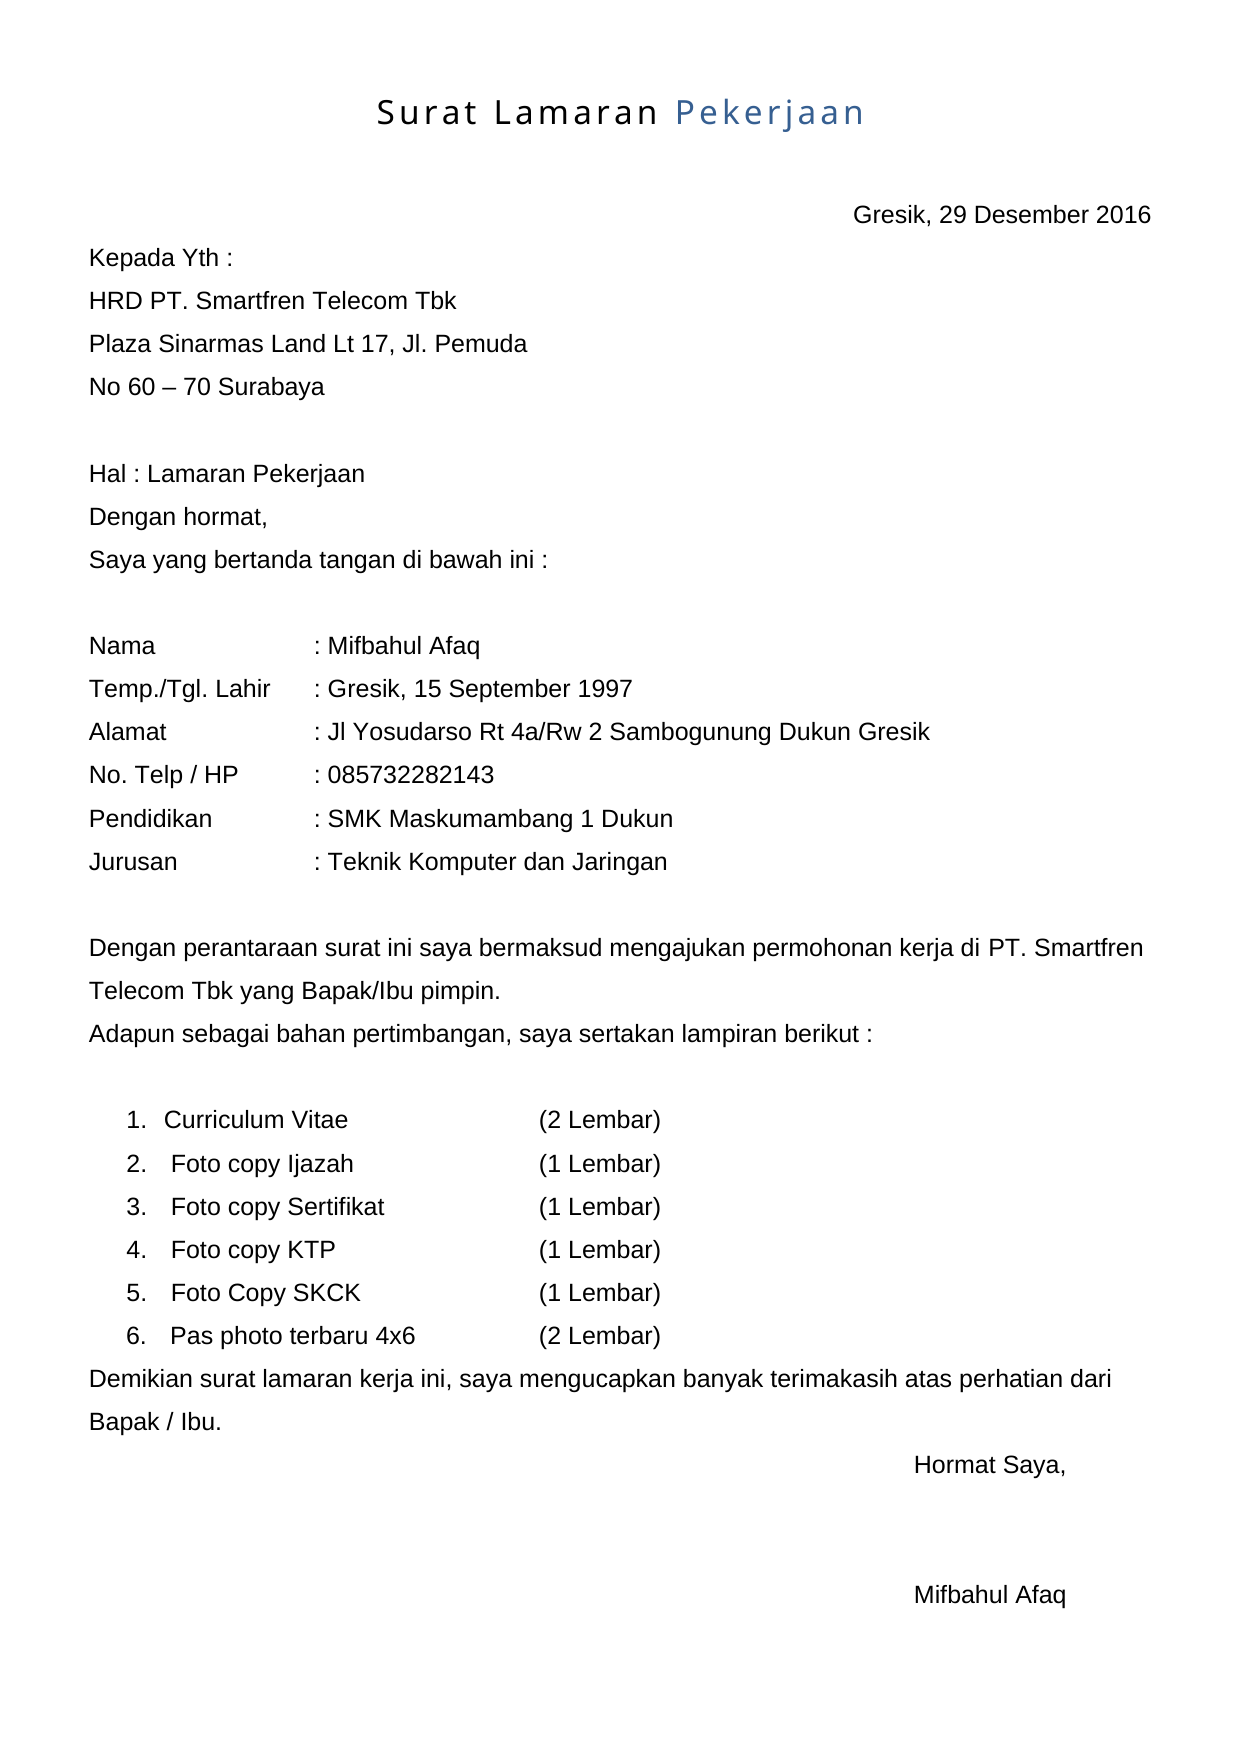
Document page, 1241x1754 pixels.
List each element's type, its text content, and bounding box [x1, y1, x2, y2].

list Foto Copy SKCK (1 Lembar) [126, 1278, 1152, 1307]
list Foto copy Sertifikat (1 Lembar) [126, 1192, 1152, 1221]
list Pas photo terbaru 4x6 (2 Lembar) [126, 1321, 1152, 1350]
text Kepada Yth : [89, 243, 1152, 272]
text Saya yang bertanda tangan di bawah ini : [89, 545, 1152, 574]
text Adapun sebagai bahan pertimbangan, saya sertakan lampiran berikut : [89, 1019, 1152, 1048]
text Gresik, 29 Desember 2016 [89, 200, 1152, 229]
text Dengan perantaraan surat ini saya bermaksud mengajukan permohonan kerja di PT. Smartfren Telecom Tbk yang Bapak/Ibu pimpin. [89, 933, 1152, 1005]
text Hormat Saya, [914, 1451, 1152, 1479]
list Foto copy KTP (1 Lembar) [126, 1235, 1152, 1264]
text Dengan hormat, [89, 502, 1152, 531]
text Temp./Tgl. Lahir : Gresik, 15 September 1997 [89, 674, 1152, 703]
text Hal : Lamaran Pekerjaan [89, 459, 1152, 487]
text Demikian surat lamaran kerja ini, saya mengucapkan banyak terimakasih atas perhatian dari Bapak / Ibu. [89, 1364, 1152, 1436]
list Foto copy Ijazah (1 Lembar) [126, 1149, 1152, 1177]
text No 60 – 70 Surabaya [89, 372, 1152, 401]
text Surat Lamaran Pekerjaan [89, 89, 1152, 134]
text Jurusan : Teknik Komputer dan Jaringan [89, 847, 1152, 876]
text Nama : Mifbahul Afaq [89, 631, 1152, 660]
text No. Telp / HP : 085732282143 [89, 761, 1152, 789]
list Curriculum Vitae (2 Lembar) [126, 1106, 1152, 1134]
text HRD PT. Smartfren Telecom Tbk Plaza Sinarmas Land Lt 17, Jl. Pemuda [89, 286, 1152, 358]
text Mifbahul Afaq [839, 1580, 1152, 1609]
text Alamat : Jl Yosudarso Rt 4a/Rw 2 Sambogunung Dukun Gresik [89, 717, 1152, 746]
text Pendidikan : SMK Maskumambang 1 Dukun [89, 804, 1152, 832]
